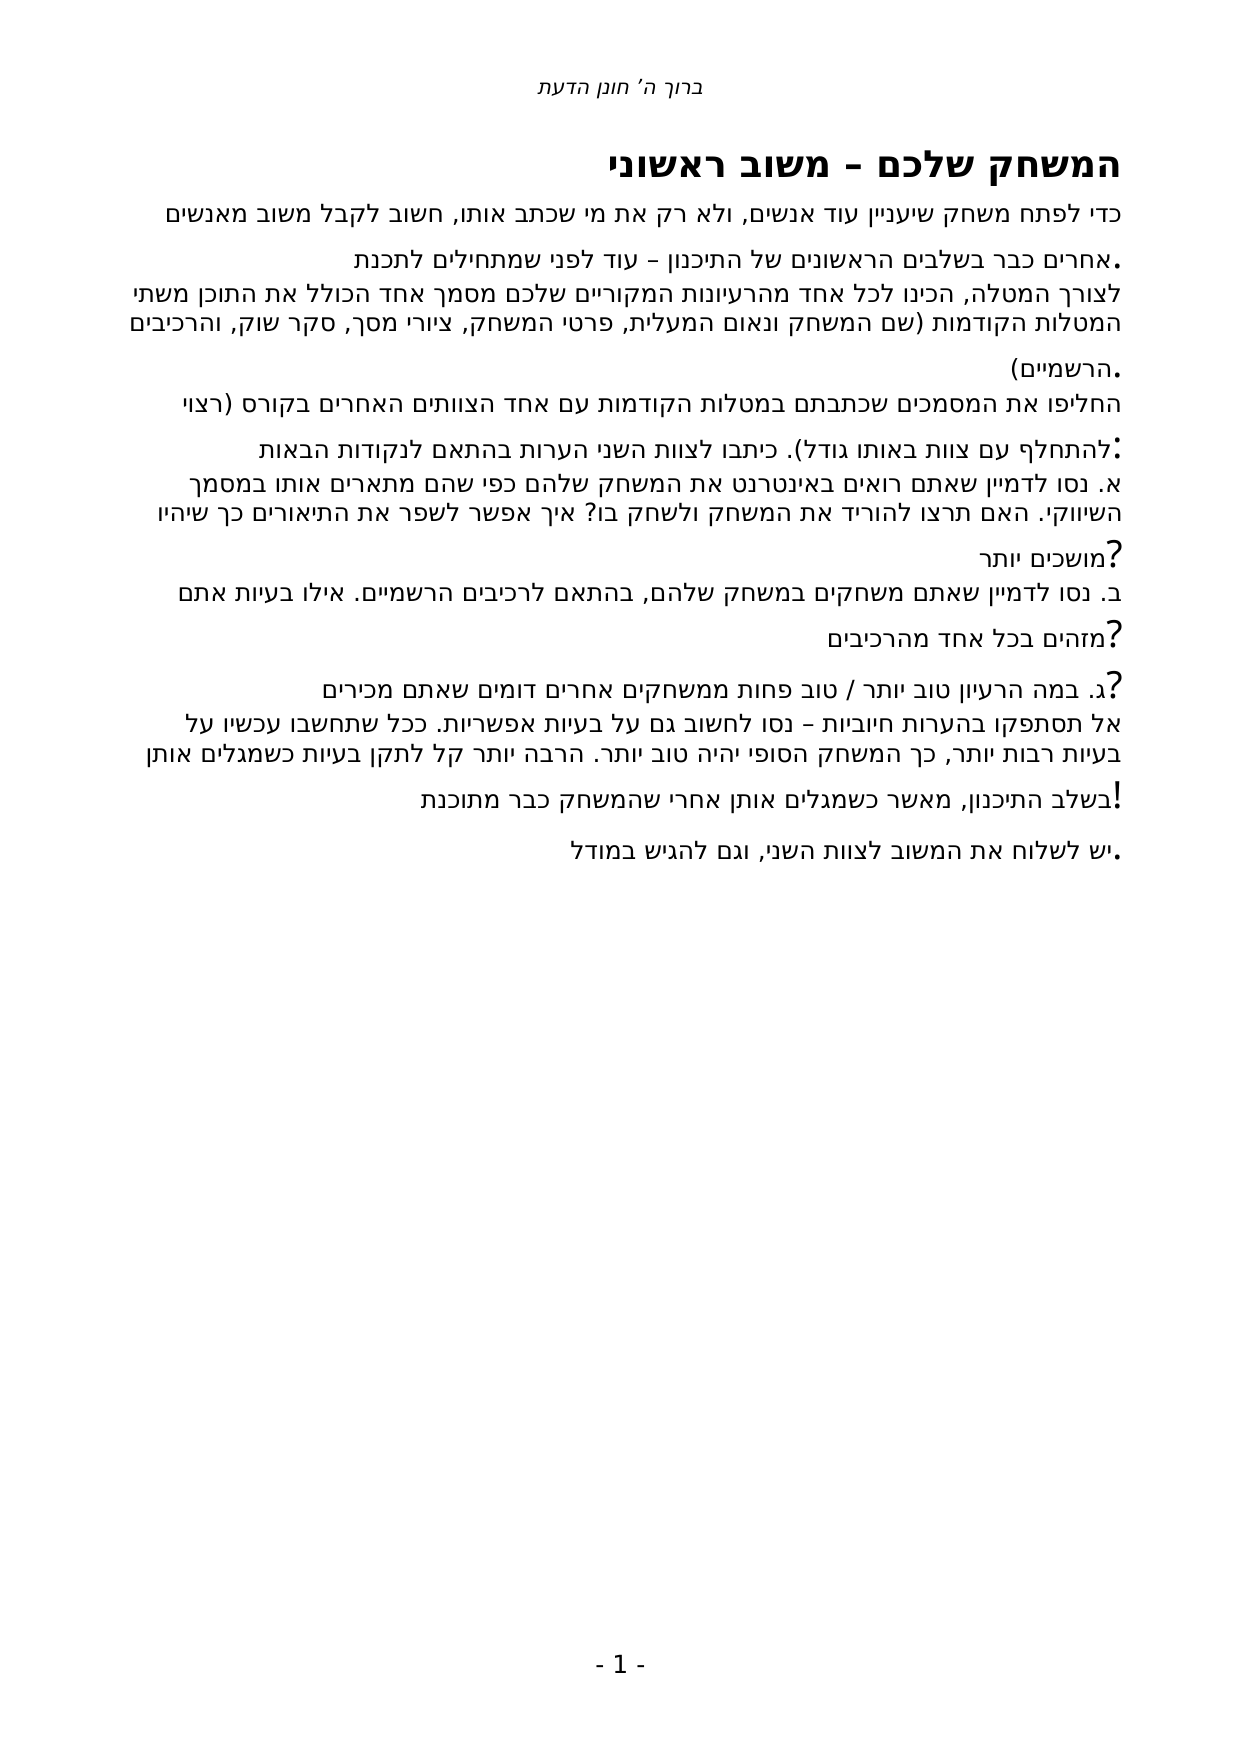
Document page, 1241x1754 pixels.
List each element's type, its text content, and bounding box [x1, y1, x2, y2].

subtitle המשחק שלכם – משוב ראשוני [118, 143, 1122, 187]
text החליפו את המסמכים שכתבתם במטלות הקודמות עם אחד הצוותים האחרים בקורס (רצוי להתחלף עם צוות באותו גודל). כיתבו לצוות השני הערות בהתאם לנקודות הבאות: [118, 389, 1122, 469]
text אל תסתפקו בהערות חיוביות – נסו לחשוב גם על בעיות אפשריות. ככל שתחשבו עכשיו על בעיות רבות יותר, כך המשחק הסופי יהיה טוב יותר. הרבה יותר קל לתקן בעיות כשמגלים אותן בשלב התיכנון, מאשר כשמגלים אותן אחרי שהמשחק כבר מתוכנת! [118, 710, 1122, 819]
text א. נסו לדמיין שאתם רואים באינטרנט את המשחק שלהם כפי שהם מתארים אותו במסמך השיווקי. האם תרצו להוריד את המשחק ולשחק בו? איך אפשר לשפר את התיאורים כך שיהיו מושכים יותר? [118, 469, 1122, 578]
text ג. במה הרעיון טוב יותר / טוב פחות ממשחקים אחרים דומים שאתם מכירים? [118, 659, 1122, 710]
text לצורך המטלה, הכינו לכל אחד מהרעיונות המקוריים שלכם מסמך אחד הכולל את התוכן משתי המטלות הקודמות (שם המשחק ונאום המעלית, פרטי המשחק, ציורי מסך, סקר שוק, והרכיבים הרשמיים). [118, 279, 1122, 389]
text יש לשלוח את המשוב לצוות השני, וגם להגיש במודל. [118, 819, 1122, 870]
text כדי לפתח משחק שיעניין עוד אנשים, ולא רק את מי שכתב אותו, חשוב לקבל משוב מאנשים אחרים כבר בשלבים הראשונים של התיכנון – עוד לפני שמתחילים לתכנת. [118, 199, 1122, 279]
text ב. נסו לדמיין שאתם משחקים במשחק שלהם, בהתאם לרכיבים הרשמיים. אילו בעיות אתם מזהים בכל אחד מהרכיבים? [118, 578, 1122, 659]
